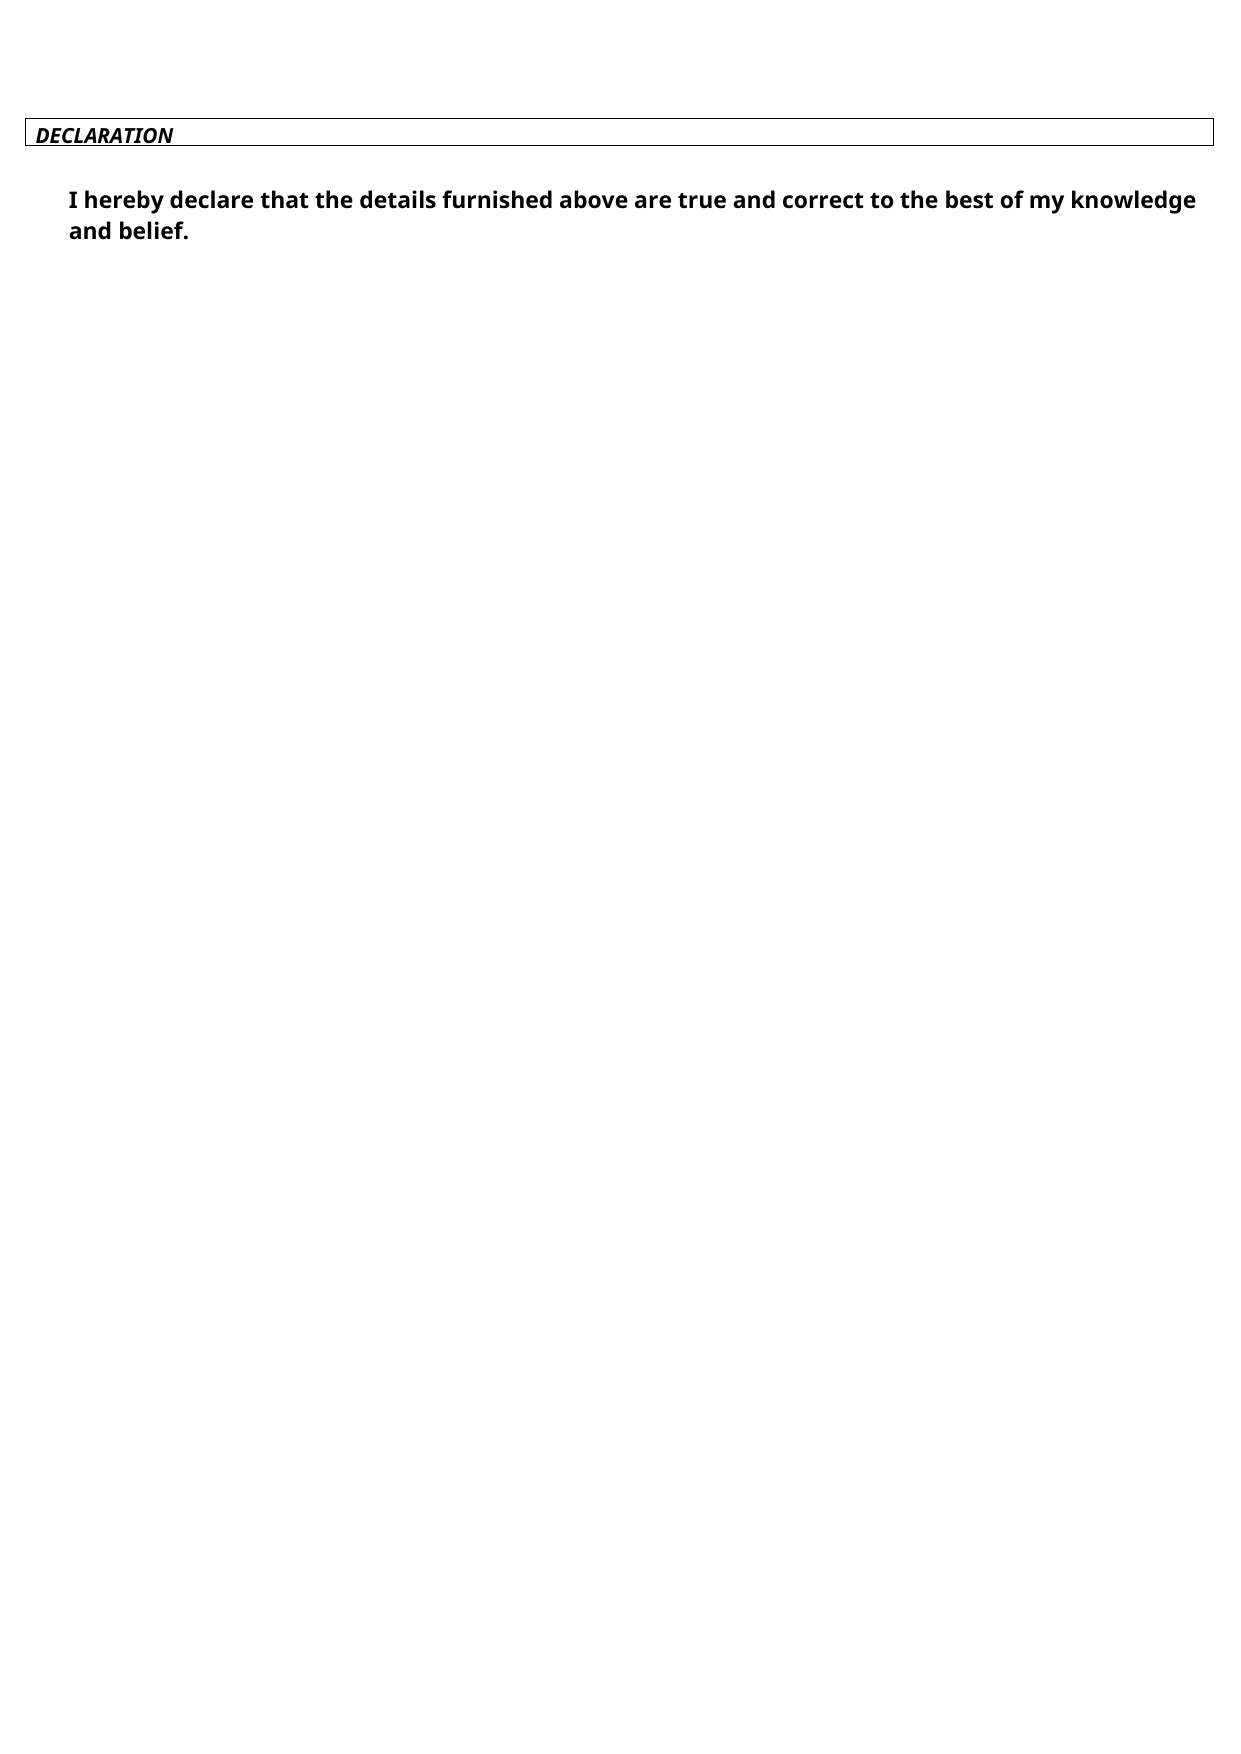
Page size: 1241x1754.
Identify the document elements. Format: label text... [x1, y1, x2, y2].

text I hereby declare that the details furnished above are true and correct to the best of my knowledge and belief. [69, 184, 1240, 246]
